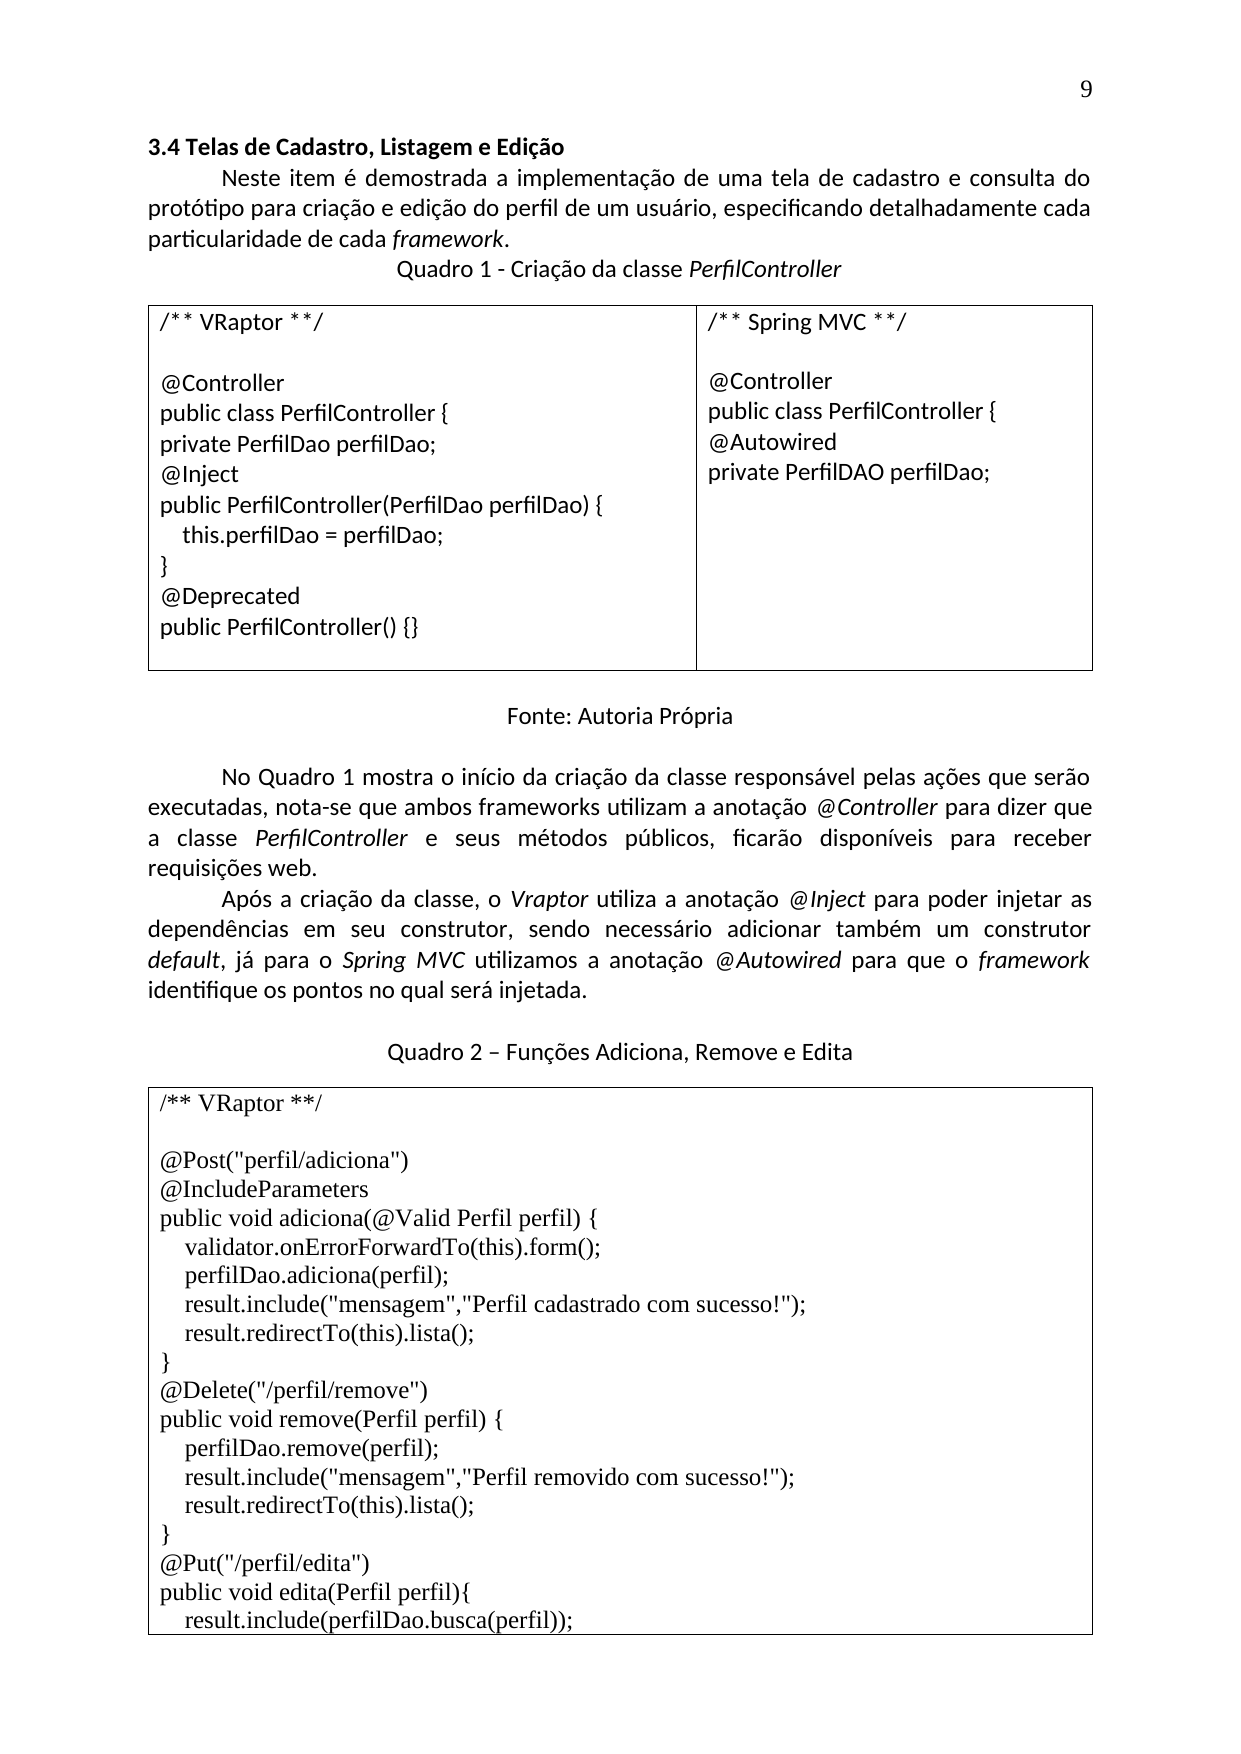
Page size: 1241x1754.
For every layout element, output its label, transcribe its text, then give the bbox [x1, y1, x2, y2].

text Quadro 2 – Funções Adiciona, Remove e Edita [148, 1036, 1092, 1066]
table_header /** VRaptor **/ @Controller public class PerfilController { private PerfilDao perfilDao; @Inject public PerfilController(PerfilDao perfilDao) { this.perfilDao = perfilDao; } @Deprecated public PerfilController() {} [149, 306, 696, 670]
text Neste item é demostrada a implementação de uma tela de cadastro e consulta do protótipo para criação e edição do perfil de um usuário, especificando detalhadamente cada particularidade de cada framework. [148, 162, 1092, 253]
text Após a criação da classe, o Vraptor utiliza a anotação @Inject para poder injetar as dependências em seu construtor, sendo necessário adicionar também um construtor default, já para o Spring MVC utilizamos a anotação @Autowired para que o framework identifique os pontos no qual será injetada. [148, 883, 1092, 1005]
table_header /** Spring MVC **/ @Controller public class PerfilController { @Autowired private PerfilDAO perfilDao; [697, 306, 1092, 670]
text Fonte: Autoria Própria [148, 700, 1092, 731]
list 3.4 Telas de Cadastro, Listagem e Edição [148, 131, 1092, 162]
text No Quadro 1 mostra o início da criação da classe responsável pelas ações que serão executadas, nota-se que ambos frameworks utilizam a anotação @Controller para dizer que a classe PerfilController e seus métodos públicos, ficarão disponíveis para receber requisições web. [148, 761, 1092, 883]
text Quadro 1 - Criação da classe PerfilController [148, 253, 1092, 284]
